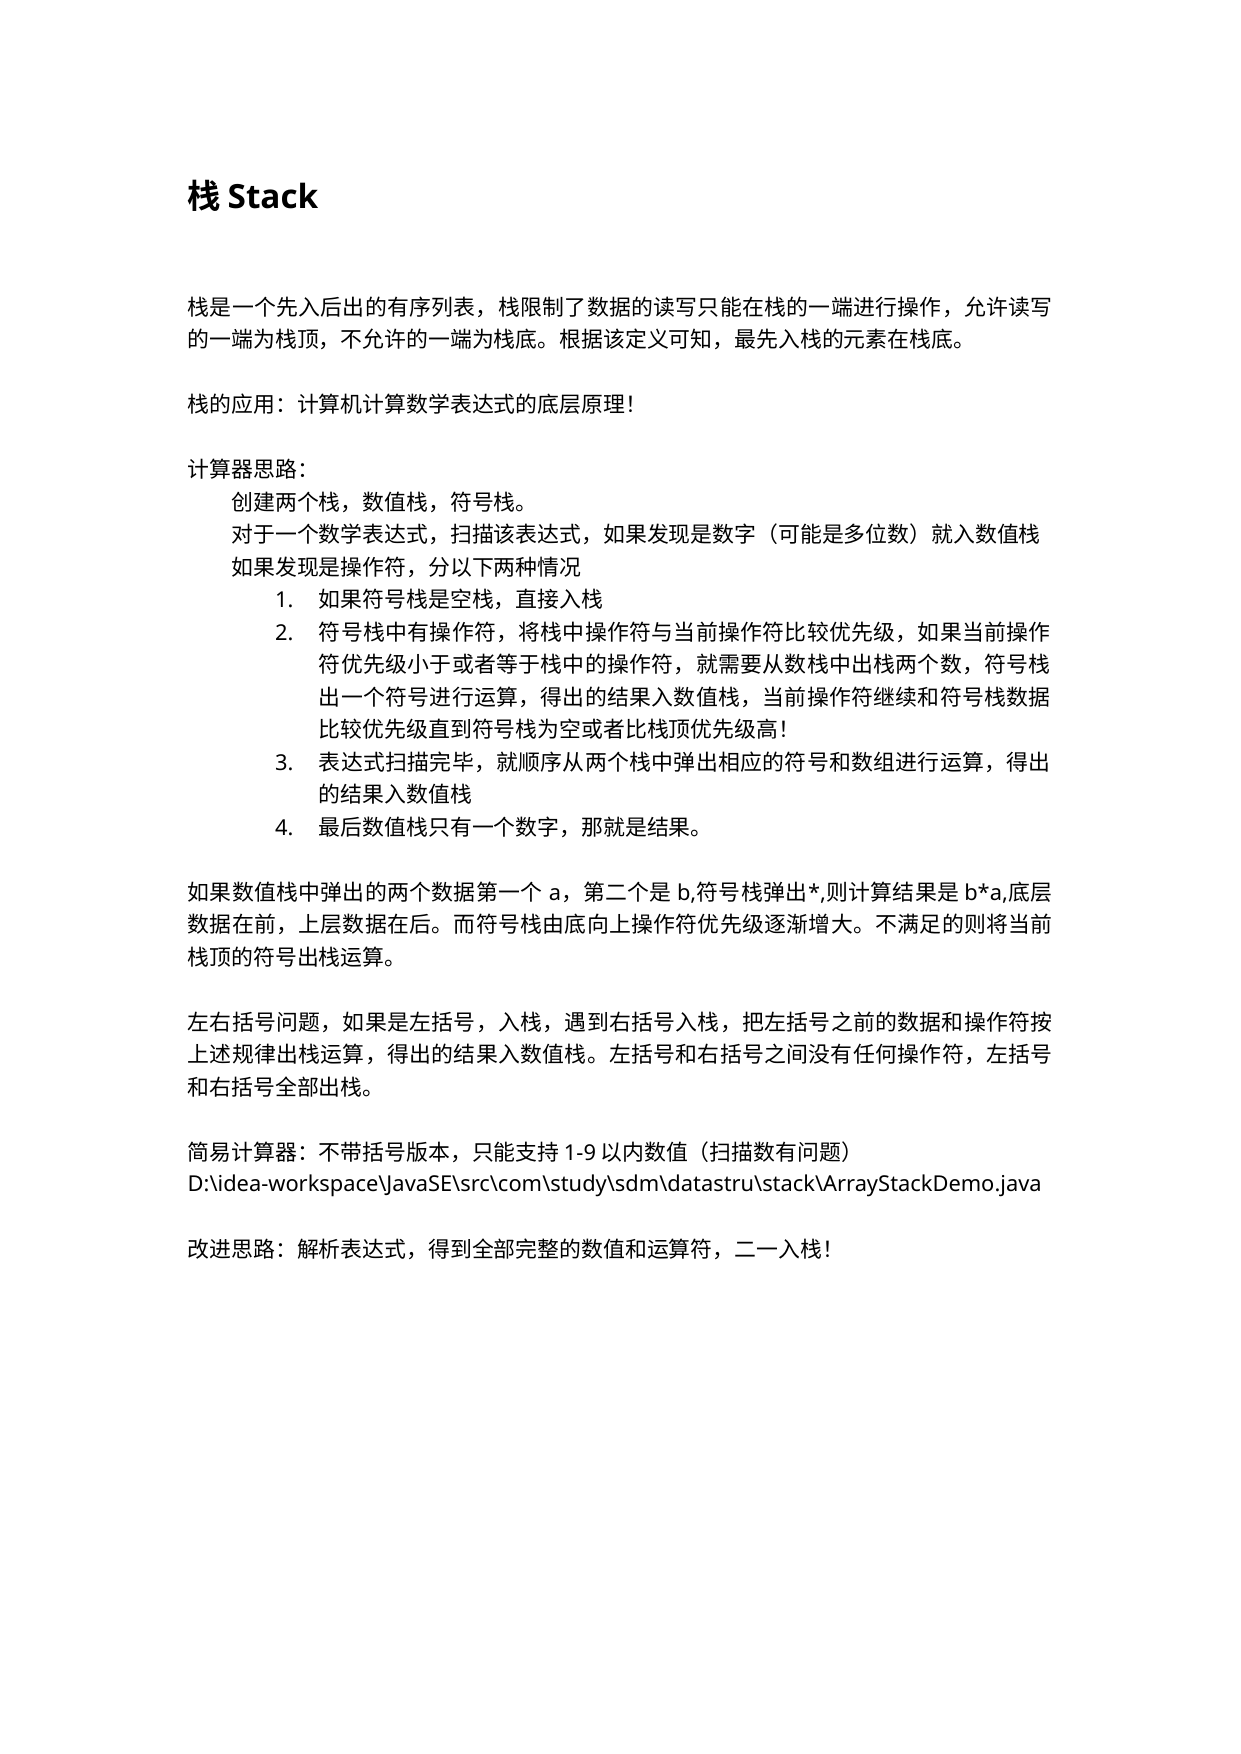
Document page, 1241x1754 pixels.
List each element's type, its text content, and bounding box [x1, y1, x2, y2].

list 表达式扫描完毕，就顺序从两个栈中弹出相应的符号和数组进行运算，得出的结果入数值栈 [275, 744, 1053, 809]
text 创建两个栈，数值栈，符号栈。 [187, 484, 1053, 517]
text 对于一个数学表达式，扫描该表达式，如果发现是数字（可能是多位数）就入数值栈 [187, 517, 1053, 549]
text 栈的应用：计算机计算数学表达式的底层原理！ [187, 387, 1053, 419]
text 栈是一个先入后出的有序列表，栈限制了数据的读写只能在栈的一端进行操作，允许读写的一端为栈顶，不允许的一端为栈底。根据该定义可知，最先入栈的元素在栈底。 [187, 289, 1053, 354]
text 计算器思路： [187, 452, 1053, 484]
text 简易计算器：不带括号版本，只能支持1-9以内数值（扫描数有问题） [187, 1134, 1053, 1167]
list 如果符号栈是空栈，直接入栈 [275, 582, 1053, 614]
text 如果发现是操作符，分以下两种情况 [187, 549, 1053, 582]
text 改进思路：解析表达式，得到全部完整的数值和运算符，二一入栈！ [187, 1232, 1053, 1264]
list 符号栈中有操作符，将栈中操作符与当前操作符比较优先级，如果当前操作符优先级小于或者等于栈中的操作符，就需要从数栈中出栈两个数，符号栈出一个符号进行运算，得出的结果入数值栈，当前操作符继续和符号栈数据比较优先级直到符号栈为空或者比栈顶优先级高！ [275, 614, 1053, 744]
subtitle 栈Stack [187, 162, 1053, 227]
list 最后数值栈只有一个数字，那就是结果。 [275, 809, 1053, 842]
text D:\idea-workspace\JavaSE\src\com\study\sdm\datastru\stack\ArrayStackDemo.java [187, 1167, 1053, 1199]
text 如果数值栈中弹出的两个数据第一个a，第二个是b,符号栈弹出*,则计算结果是b*a,底层数据在前，上层数据在后。而符号栈由底向上操作符优先级逐渐增大。不满足的则将当前栈顶的符号出栈运算。 [187, 874, 1053, 972]
text 左右括号问题，如果是左括号，入栈，遇到右括号入栈，把左括号之前的数据和操作符按上述规律出栈运算，得出的结果入数值栈。左括号和右括号之间没有任何操作符，左括号和右括号全部出栈。 [187, 1004, 1053, 1102]
